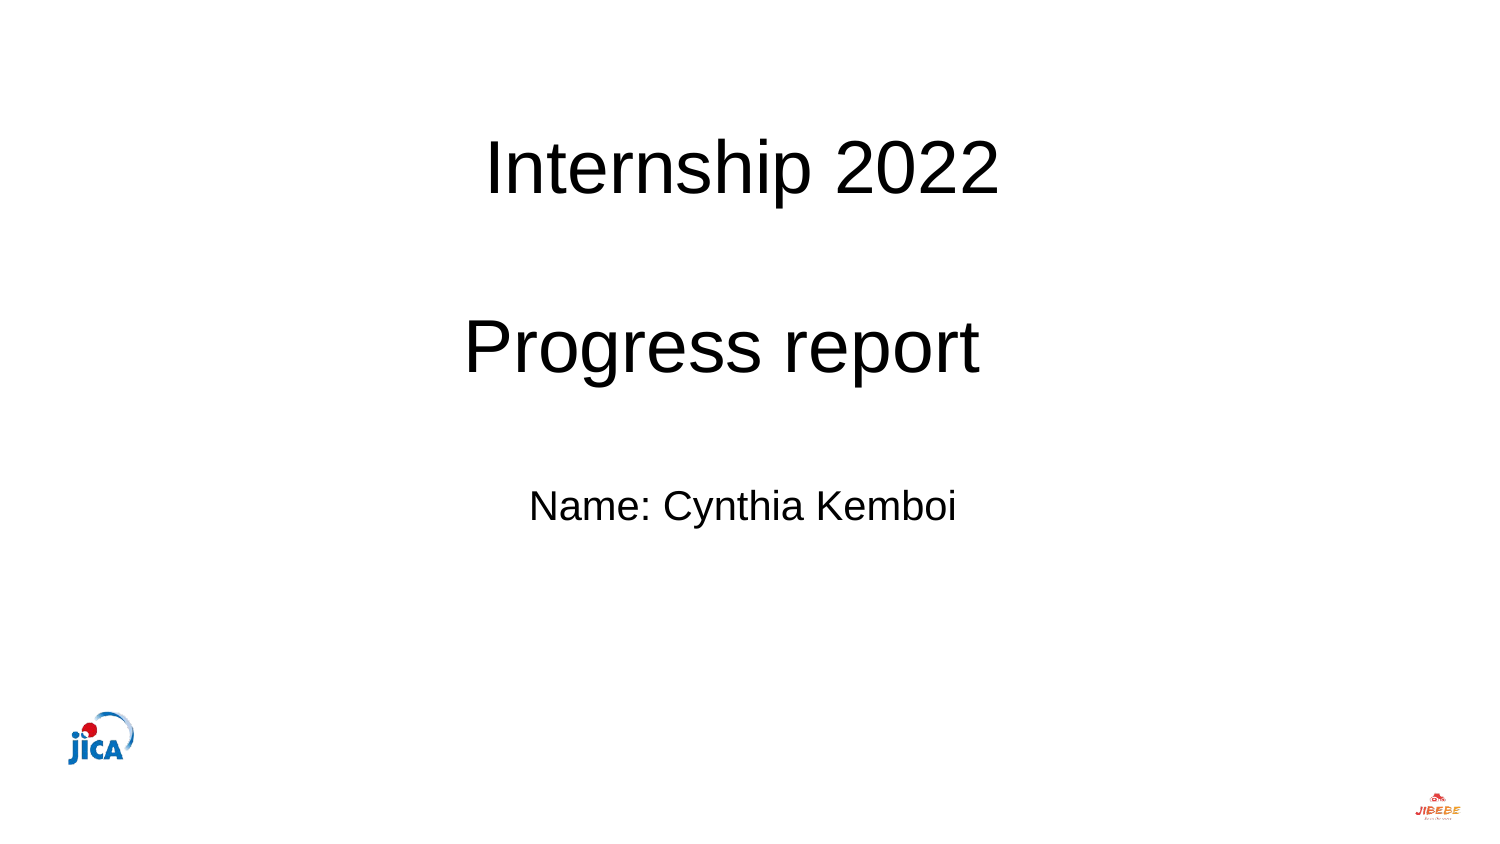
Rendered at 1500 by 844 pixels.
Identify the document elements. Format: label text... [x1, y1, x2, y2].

text Internship 2022 Progress report [463, 123, 1306, 388]
picture [1376, 773, 1499, 838]
text Name: Cynthia Kemboi [64, 481, 1421, 529]
picture [65, 709, 137, 768]
